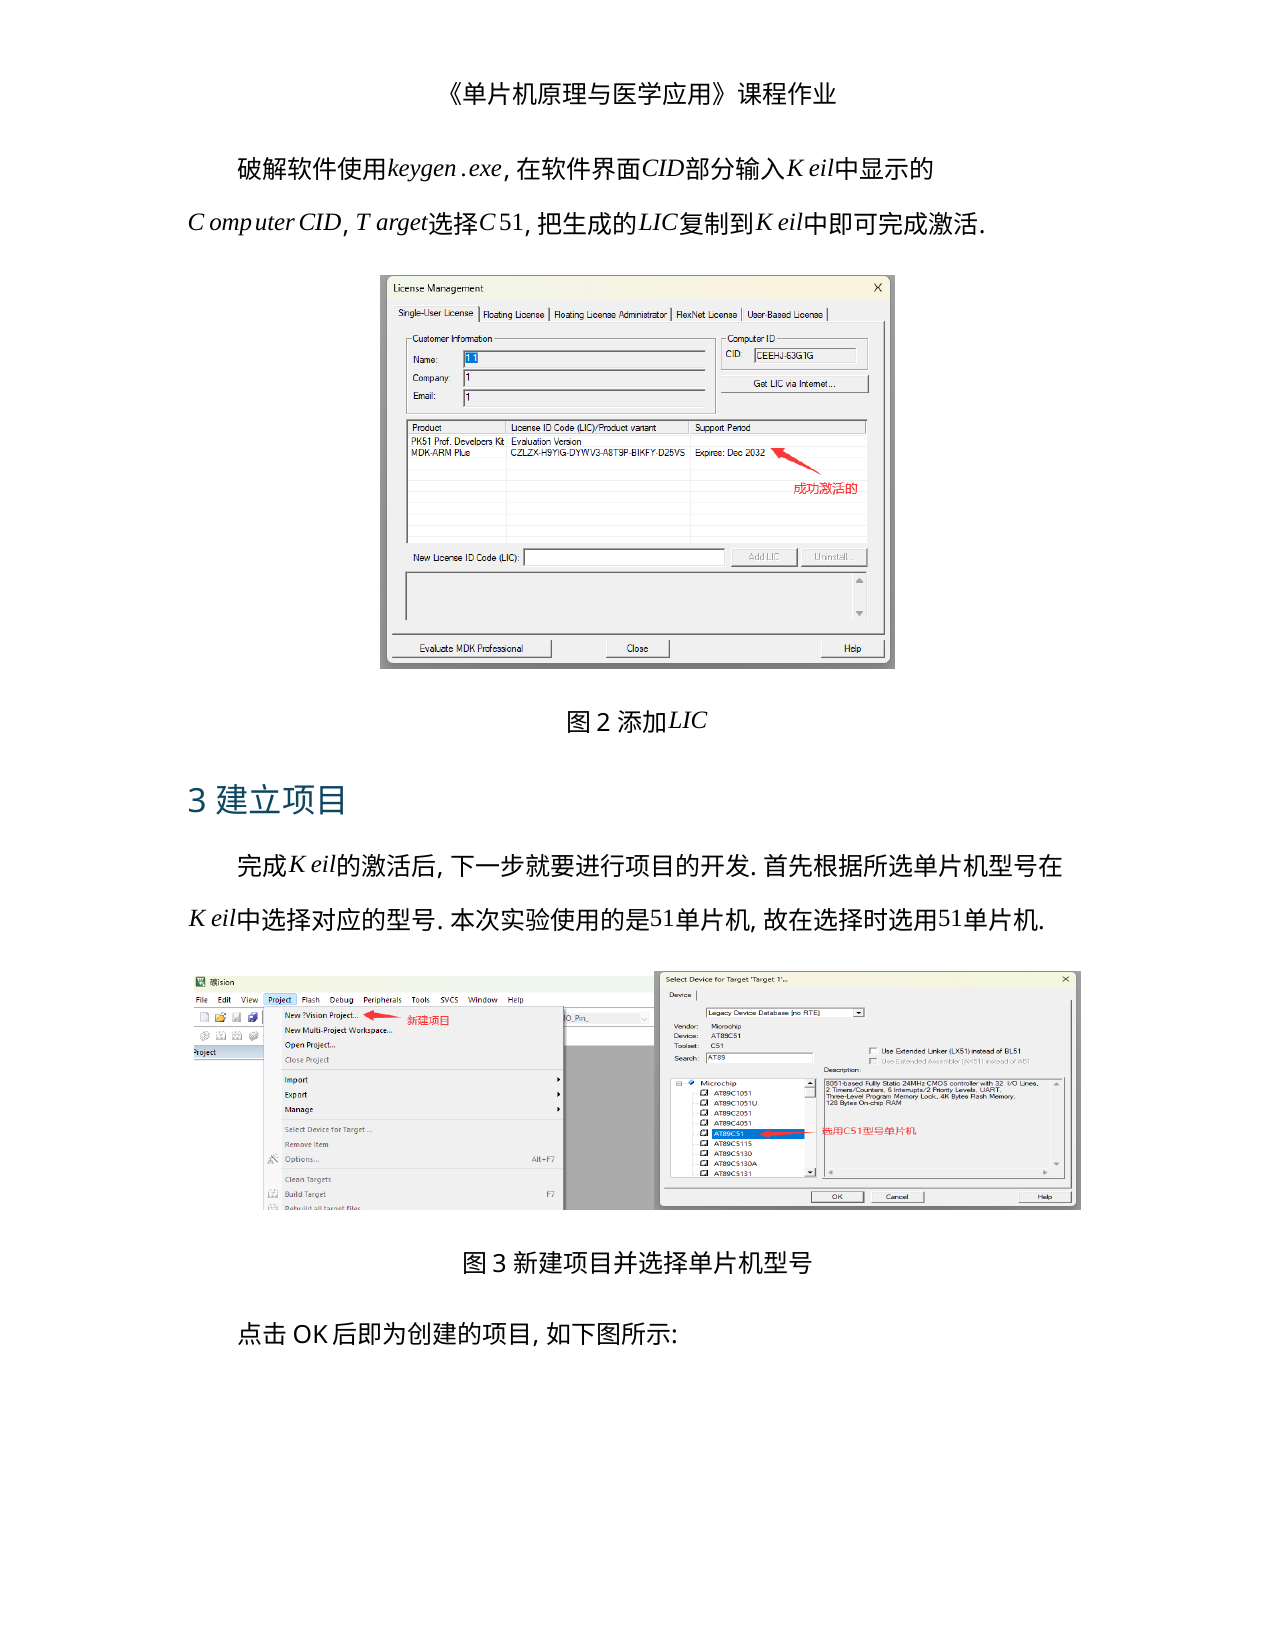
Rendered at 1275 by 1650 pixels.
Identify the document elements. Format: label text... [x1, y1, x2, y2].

subtitle 3 建立项目 [187, 773, 1087, 822]
text 破解软件使用, 在软件界面部分输入中显示的, 选择, 把生成的复制到中即可完成激活. [187, 150, 1087, 241]
picture [380, 275, 895, 669]
text 图2 添加 [187, 702, 1087, 738]
picture [194, 971, 1081, 1210]
text 图3 新建项目并选择单片机型号 [187, 1243, 1087, 1280]
text 完成的激活后, 下一步就要进行项目的开发. 首先根据所选单片机型号在中选择对应的型号. 本次实验使用的是单片机, 故在选择时选用单片机. [187, 846, 1087, 937]
text 点击OK后即为创建的项目, 如下图所示: [187, 1314, 1087, 1351]
